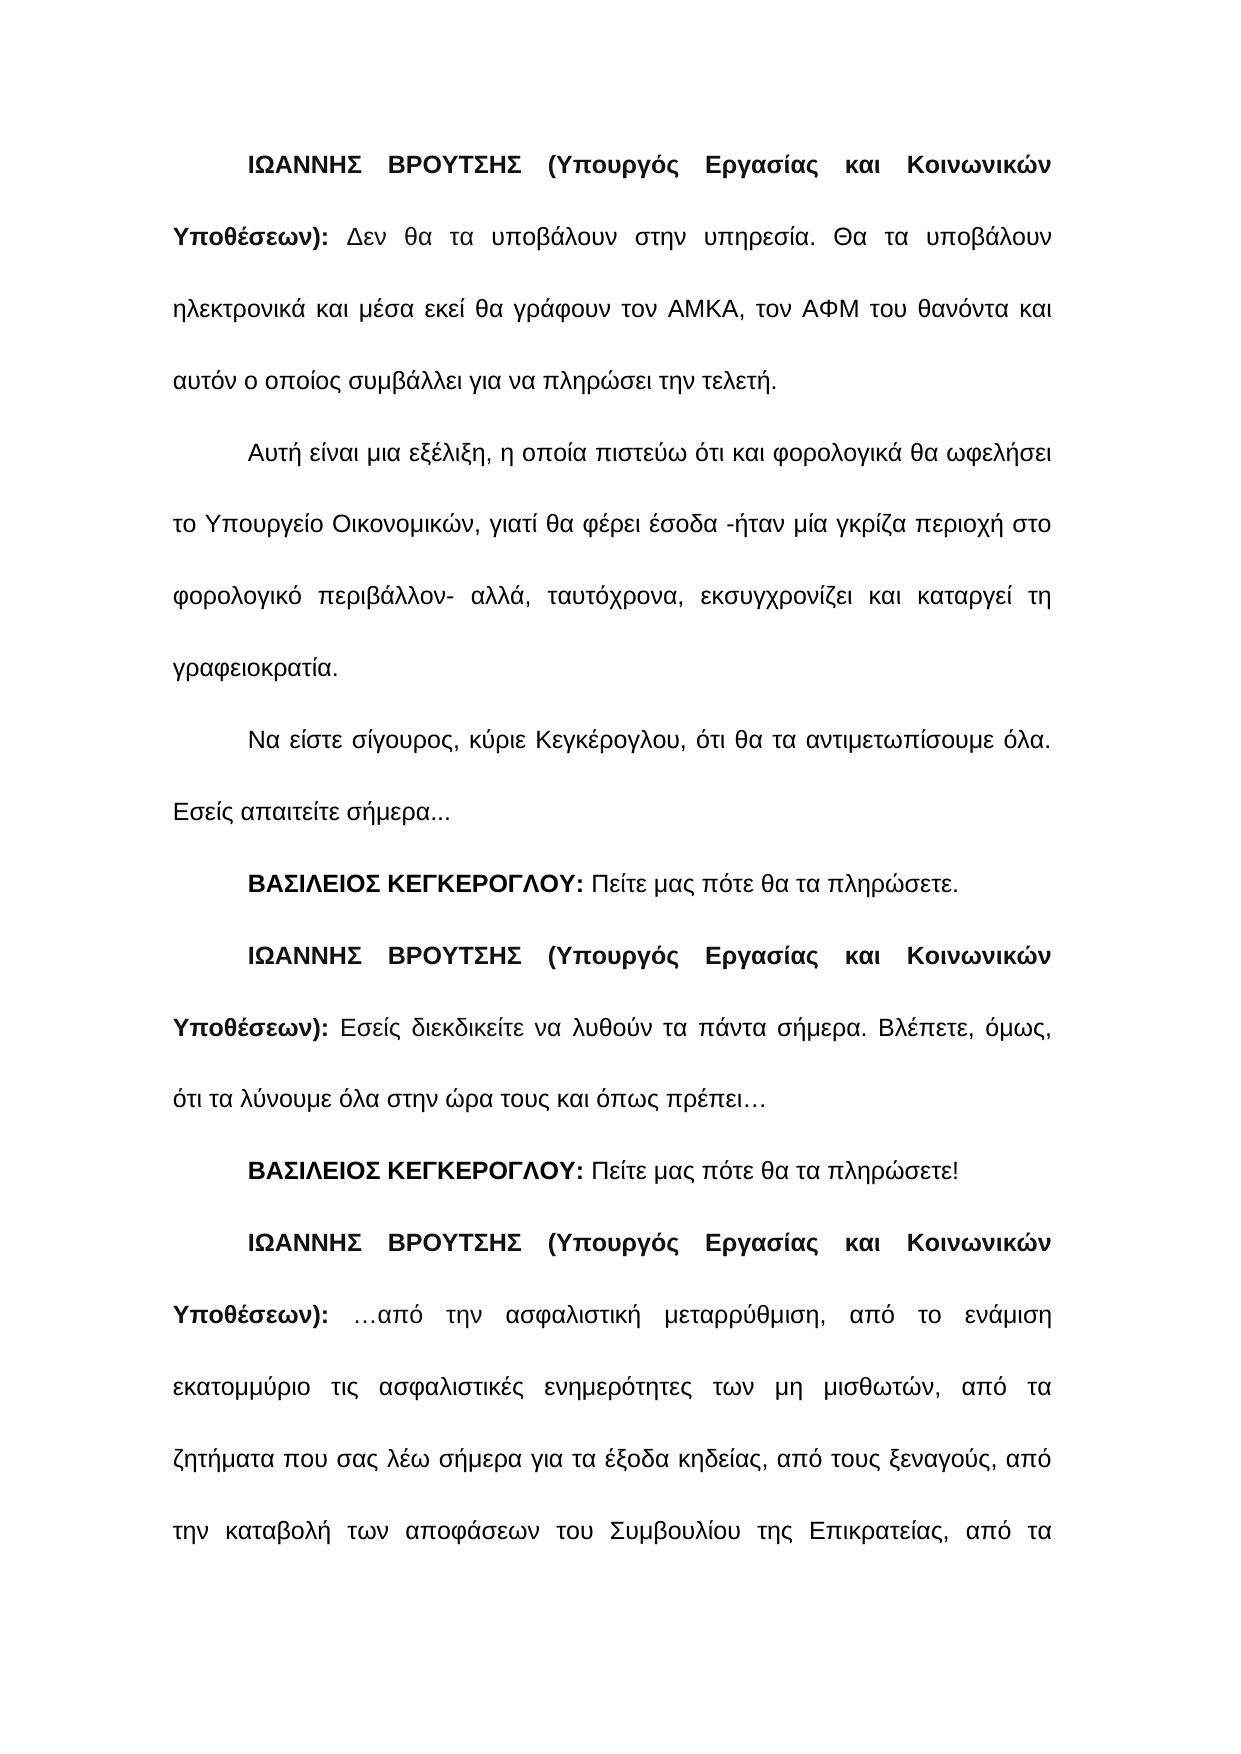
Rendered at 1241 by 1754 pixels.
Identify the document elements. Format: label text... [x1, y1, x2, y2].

text ΒΑΣΙΛΕΙΟΣ ΚΕΓΚΕΡΟΓΛΟΥ: Πείτε μας πότε θα τα πληρώσετε. [173, 869, 1053, 897]
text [173, 1228, 1053, 1544]
text ΙΩΑΝΝΗΣ ΒΡΟΥΤΣΗΣ (Υπουργός Εργασίας και Κοινωνικών Υποθέσεων): Δεν θα τα υποβάλουν στην υπηρεσία. Θα τα υποβάλουν ηλεκτρονικά και μέσα εκεί θα γράφουν τον ΑΜΚΑ, τον ΑΦΜ του θανόντα και αυτόν ο οποίος συμβάλλει για να πληρώσει την τελετή. [173, 150, 1053, 394]
text Αυτή είναι μια εξέλιξη, η οποία πιστεύω ότι και φορολογικά θα ωφελήσει το Υπουργείο Οικονομικών, γιατί θα φέρει έσοδα -ήταν μία γκρίζα περιοχή στο φορολογικό περιβάλλον- αλλά, ταυτόχρονα, εκσυγχρονίζει και καταργεί τη γραφειοκρατία. [173, 437, 1053, 682]
text Να είστε σίγουρος, κύριε Κεγκέρογλου, ότι θα τα αντιμετωπίσουμε όλα. Εσείς απαιτείτε σήμερα... [173, 725, 1053, 826]
text ΒΑΣΙΛΕΙΟΣ ΚΕΓΚΕΡΟΓΛΟΥ: Πείτε μας πότε θα τα πληρώσετε! [173, 1156, 1053, 1185]
text ΙΩΑΝΝΗΣ ΒΡΟΥΤΣΗΣ (Υπουργός Εργασίας και Κοινωνικών Υποθέσεων): Εσείς διεκδικείτε να λυθούν τα πάντα σήμερα. Βλέπετε, όμως, ότι τα λύνουμε όλα στην ώρα τους και όπως πρέπει… [173, 941, 1053, 1113]
